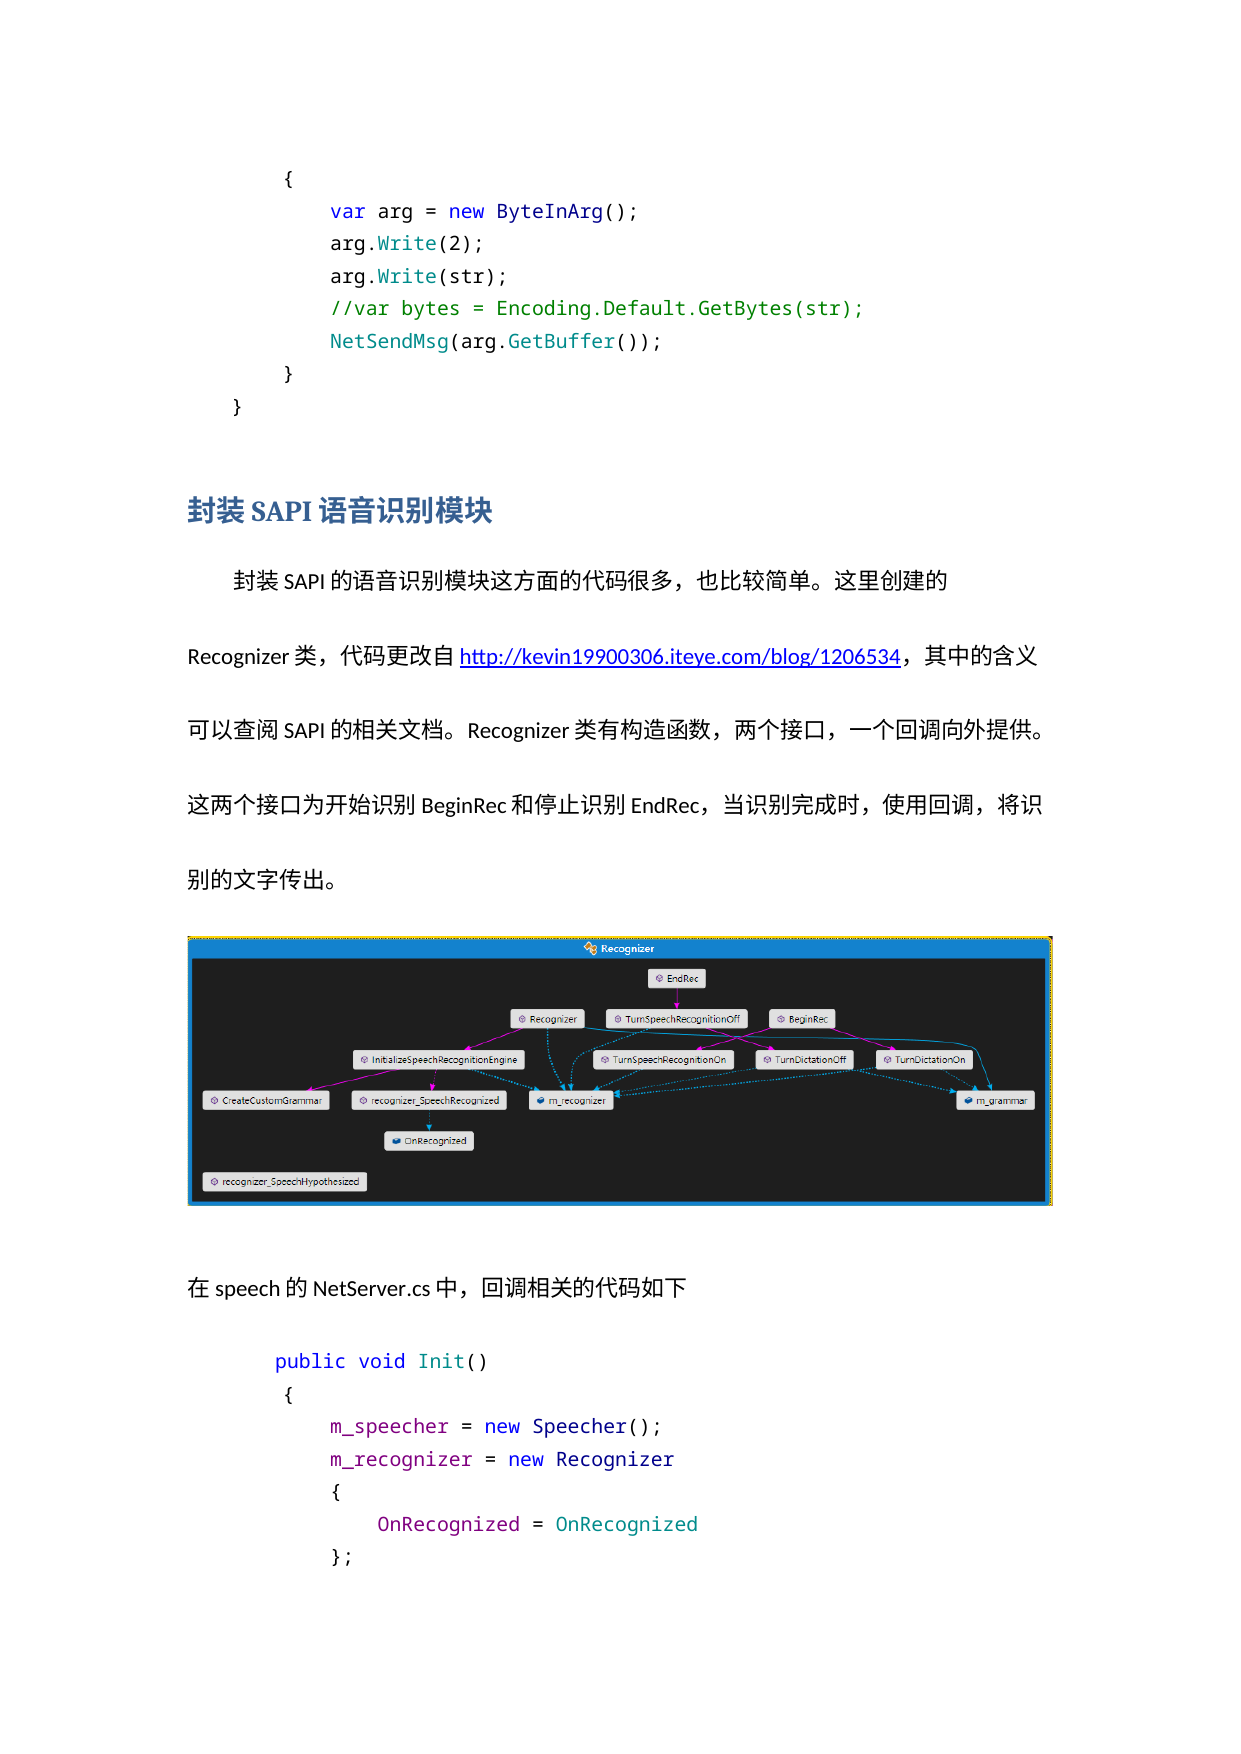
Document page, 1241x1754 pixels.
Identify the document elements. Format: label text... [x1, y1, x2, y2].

text { [187, 1377, 1053, 1410]
picture [187, 936, 1053, 1206]
text OnRecognized = OnRecognized [187, 1507, 1053, 1540]
text NetSendMsg(arg.GetBuffer()); [187, 324, 1053, 357]
subtitle 封装SAPI语音识别模块 [187, 476, 1053, 541]
text var arg = new ByteInArg(); [187, 194, 1053, 227]
text }; [187, 1540, 1053, 1572]
text m_recognizer = new Recognizer [187, 1442, 1053, 1475]
text { [187, 162, 1053, 194]
text 封装SAPI的语音识别模块这方面的代码很多，也比较简单。这里创建的Recognizer类，代码更改自http://kevin19900306.iteye.com/blog/1206534，其中的含义可以查阅SAPI的相关文档。Recognizer类有构造函数，两个接口，一个回调向外提供。这两个接口为开始识别BeginRec和停止识别EndRec，当识别完成时，使用回调，将识别的文字传出。 [187, 547, 1053, 911]
text public void Init() [231, 1345, 1053, 1377]
text m_speecher = new Speecher(); [187, 1410, 1053, 1442]
text } [187, 357, 1053, 389]
text } [187, 389, 1053, 422]
text arg.Write(str); [187, 259, 1053, 292]
text //var bytes = Encoding.Default.GetBytes(str); [187, 292, 1053, 324]
text { [187, 1475, 1053, 1507]
text arg.Write(2); [187, 227, 1053, 259]
text 在speech的NetServer.cs中，回调相关的代码如下 [187, 1254, 1053, 1319]
